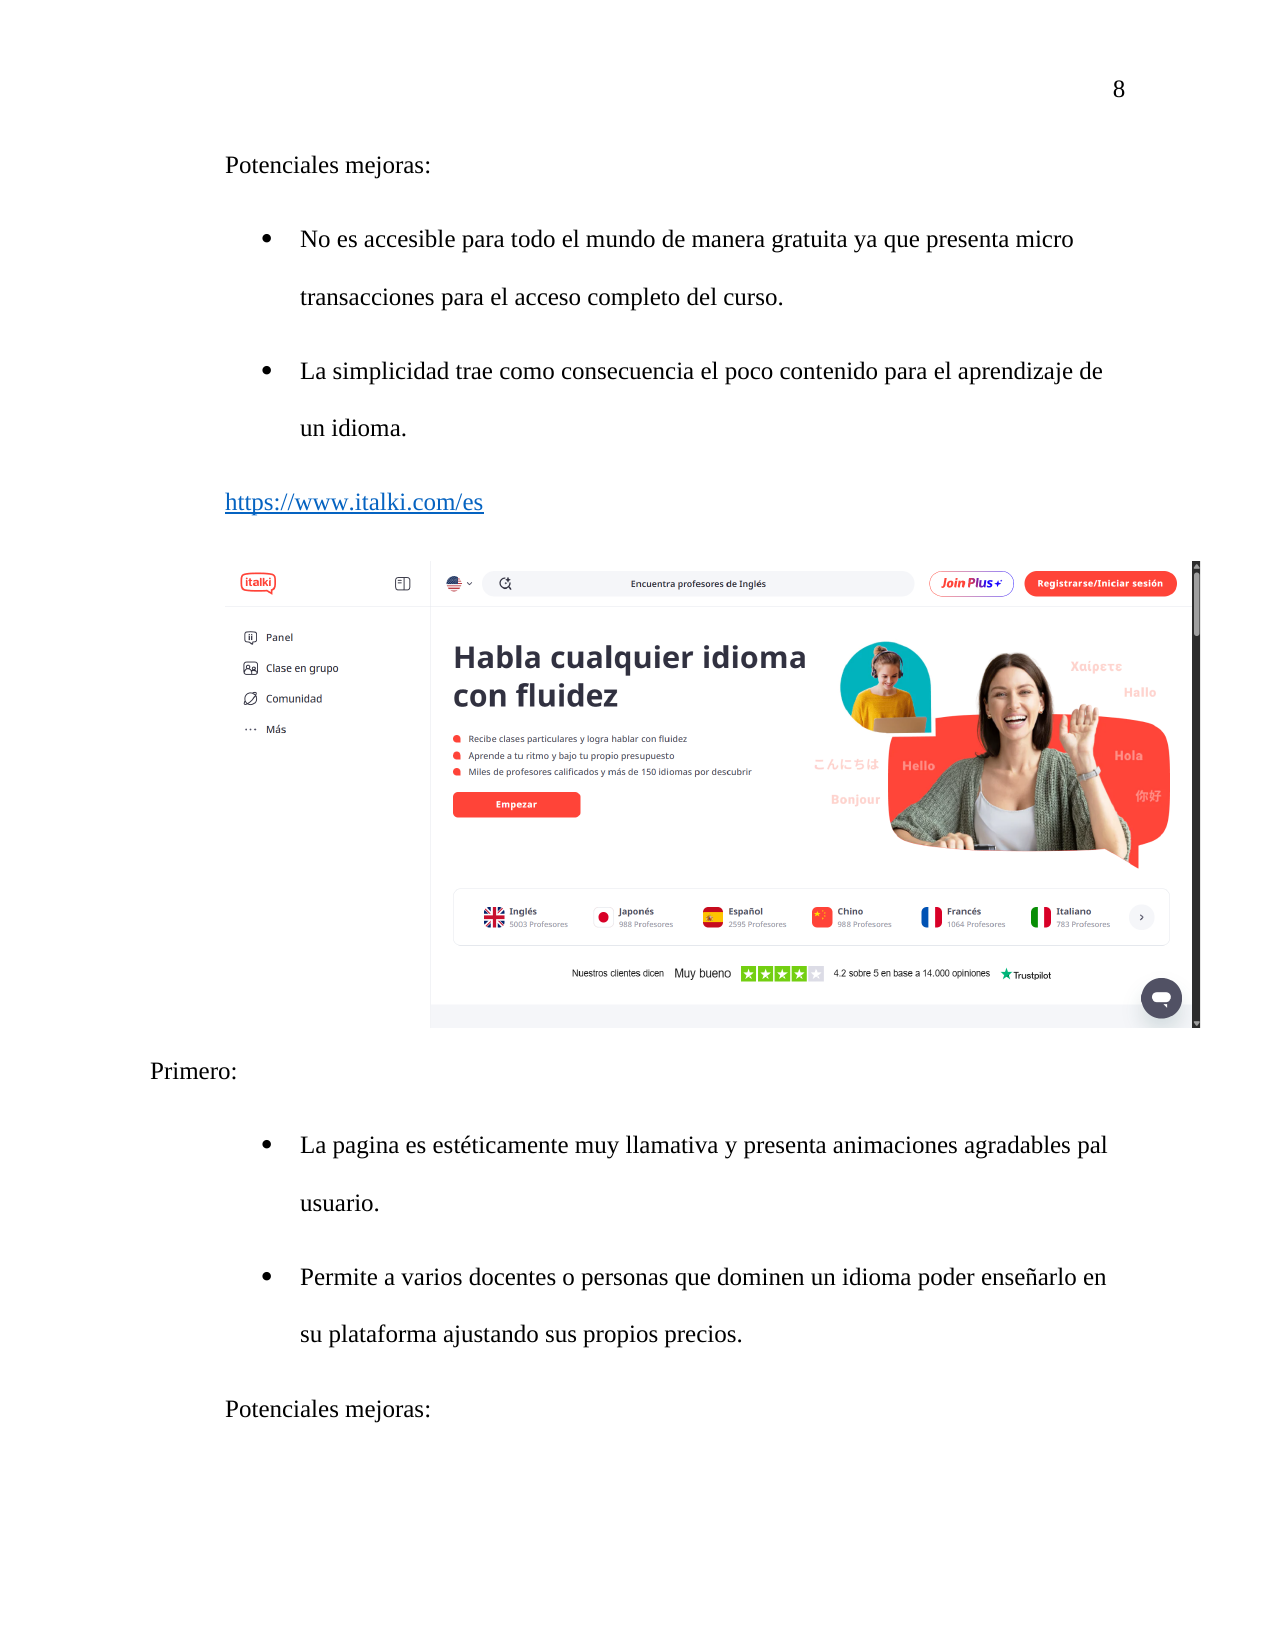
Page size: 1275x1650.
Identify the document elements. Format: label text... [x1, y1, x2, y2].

picture [225, 561, 1200, 1028]
list La pagina es estéticamente muy llamativa y presenta animaciones agradables pal usuario. [262, 1130, 1125, 1217]
list La simplicidad trae como consecuencia el poco contenido para el aprendizaje de un idioma. [262, 356, 1125, 442]
text Potenciales mejoras: [150, 1394, 1125, 1422]
list No es accesible para todo el mundo de manera gratuita ya que presenta micro transacciones para el acceso completo del curso. [262, 224, 1125, 310]
text https://www.italki.com/es [150, 487, 1125, 516]
list Permite a varios docentes o personas que dominen un idioma poder enseñarlo en su plataforma ajustando sus propios precios. [262, 1262, 1125, 1348]
text Potenciales mejoras: [150, 150, 1125, 179]
